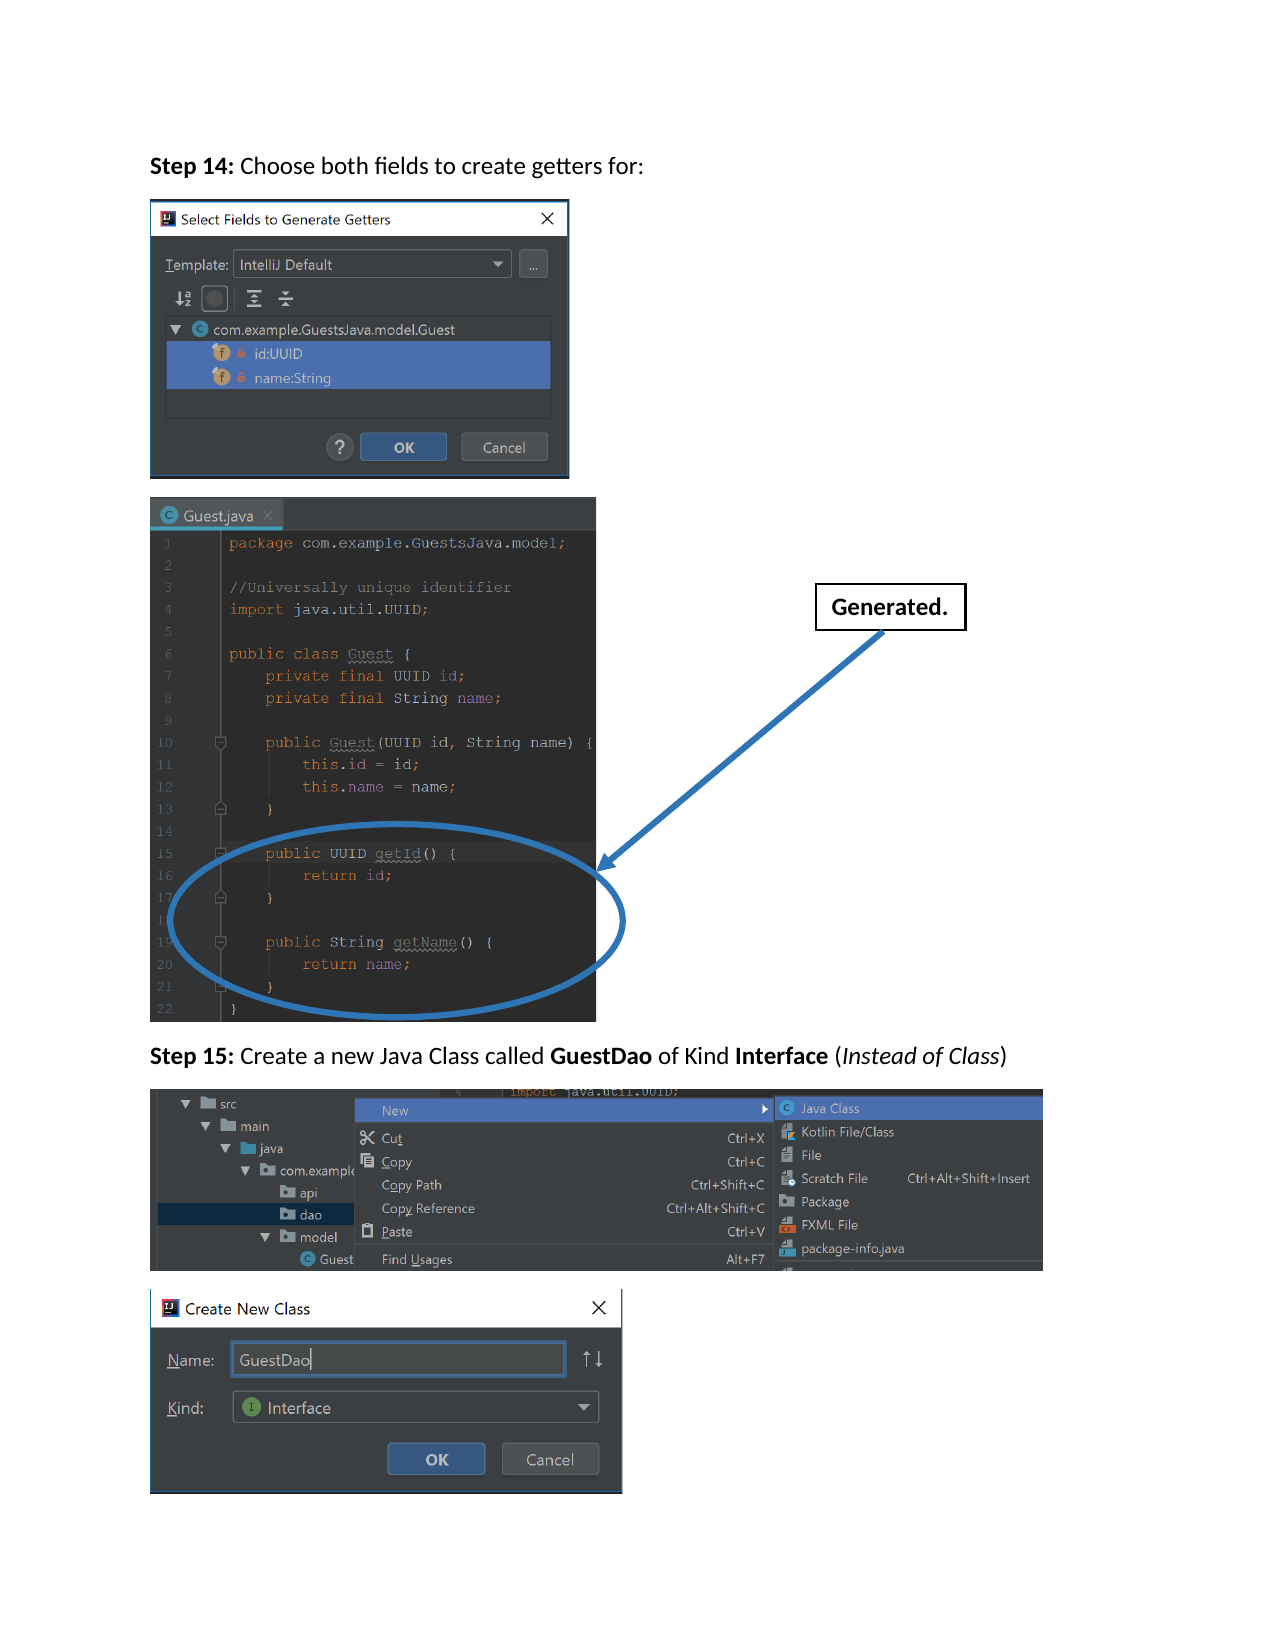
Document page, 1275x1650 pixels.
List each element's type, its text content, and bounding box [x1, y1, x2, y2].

picture [150, 497, 597, 1022]
picture [150, 1089, 1043, 1271]
picture [150, 1289, 623, 1494]
text Step 14: Choose both fields to create getters for: [150, 150, 1125, 181]
picture [150, 199, 570, 479]
picture [174, 828, 597, 1014]
text Step 15: Create a new Java Class called GuestDao of Kind Interface (Instead of Class) [150, 1040, 1125, 1071]
